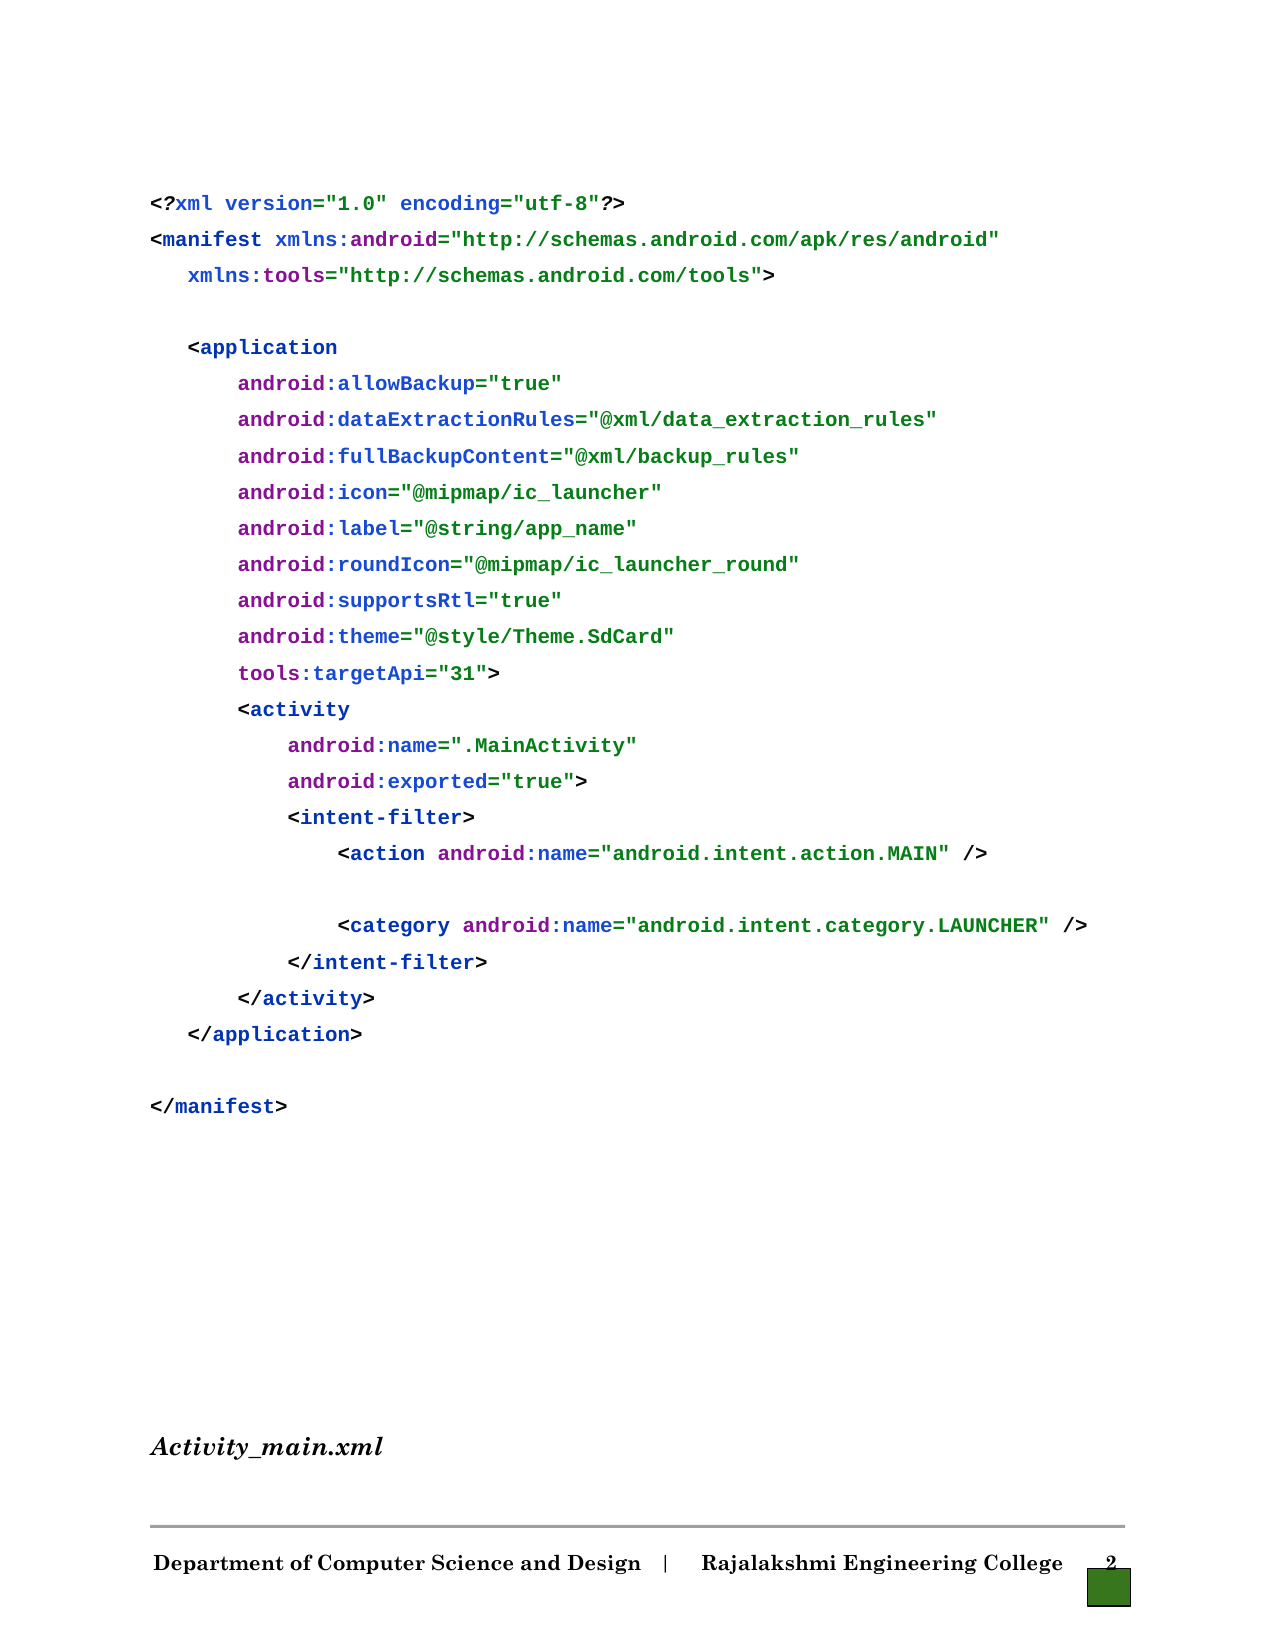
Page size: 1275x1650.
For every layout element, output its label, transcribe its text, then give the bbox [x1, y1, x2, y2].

text Activity_main.xml [150, 1431, 1125, 1461]
text android:allowBackup="true" [150, 373, 1125, 397]
text <application [150, 337, 1125, 361]
text <category android:name="android.intent.category.LAUNCHER" /> [150, 916, 1125, 939]
text </activity> [150, 988, 1125, 1011]
text <activity [150, 699, 1125, 722]
text </manifest> [150, 1096, 1125, 1120]
text android:name=".MainActivity" [150, 735, 1125, 758]
text </application> [150, 1024, 1125, 1048]
text <?xml version="1.0" encoding="utf-8"?> [150, 193, 1125, 216]
text android:label="@string/app_name" [150, 518, 1125, 542]
text tools:targetApi="31"> [150, 662, 1125, 686]
text android:supportsRtl="true" [150, 590, 1125, 614]
text android:icon="@mipmap/ic_launcher" [150, 482, 1125, 505]
text android:fullBackupContent="@xml/backup_rules" [150, 446, 1125, 469]
text </intent-filter> [150, 952, 1125, 975]
text <intent-filter> [150, 807, 1125, 831]
text android:exported="true"> [150, 771, 1125, 794]
text android:dataExtractionRules="@xml/data_extraction_rules" [150, 409, 1125, 433]
text <action android:name="android.intent.action.MAIN" /> [150, 843, 1125, 867]
text xmlns:tools="http://schemas.android.com/tools"> [150, 265, 1125, 288]
text android:roundIcon="@mipmap/ic_launcher_round" [150, 554, 1125, 578]
text <manifest xmlns:android="http://schemas.android.com/apk/res/android" [150, 229, 1125, 252]
text android:theme="@style/Theme.SdCard" [150, 626, 1125, 650]
